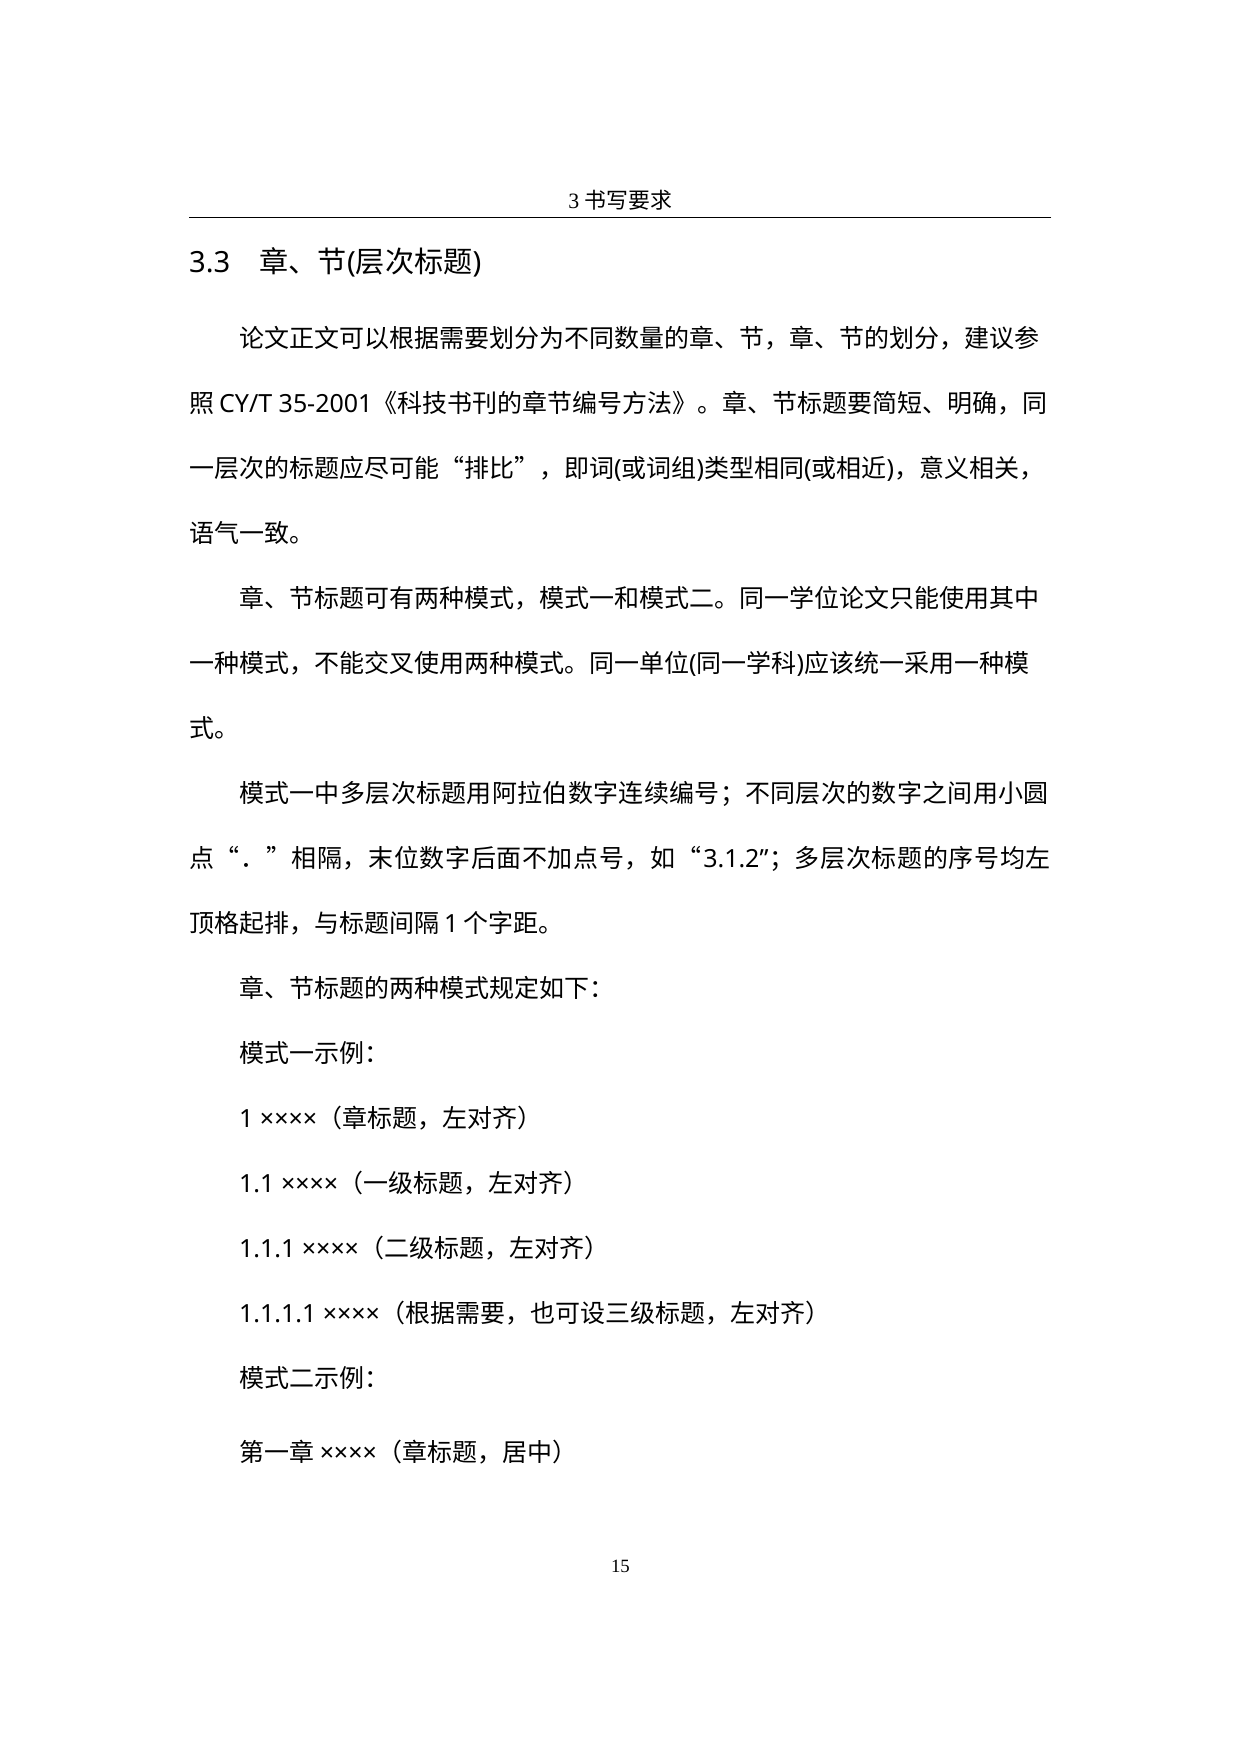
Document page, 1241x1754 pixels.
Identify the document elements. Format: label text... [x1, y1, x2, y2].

text 模式一示例： [189, 1019, 1051, 1084]
text 论文正文可以根据需要划分为不同数量的章、节，章、节的划分，建议参照CY/T 35-2001《科技书刊的章节编号方法》。章、节标题要简短、明确，同一层次的标题应尽可能“排比”，即词(或词组)类型相同(或相近)，意义相关，语气一致。 [189, 304, 1051, 564]
text 第一章 ××××（章标题，居中） [189, 1418, 1051, 1483]
text 模式二示例： [189, 1344, 1051, 1409]
text 1.1.1 ××××（二级标题，左对齐） [189, 1214, 1051, 1279]
text 3.3 章、节(层次标题) [189, 227, 1051, 292]
text 章、节标题的两种模式规定如下： [189, 954, 1051, 1019]
text 1 ××××（章标题，左对齐） [189, 1084, 1051, 1149]
text 1.1 ××××（一级标题，左对齐） [189, 1149, 1051, 1214]
text 模式一中多层次标题用阿拉伯数字连续编号；不同层次的数字之间用小圆点“．”相隔，末位数字后面不加点号，如“3.1.2”；多层次标题的序号均左顶格起排，与标题间隔1个字距。 [189, 759, 1051, 954]
text 1.1.1.1 ××××（根据需要，也可设三级标题，左对齐） [189, 1279, 1051, 1344]
text 章、节标题可有两种模式，模式一和模式二。同一学位论文只能使用其中一种模式，不能交叉使用两种模式。同一单位(同一学科)应该统一采用一种模式。 [189, 564, 1051, 759]
